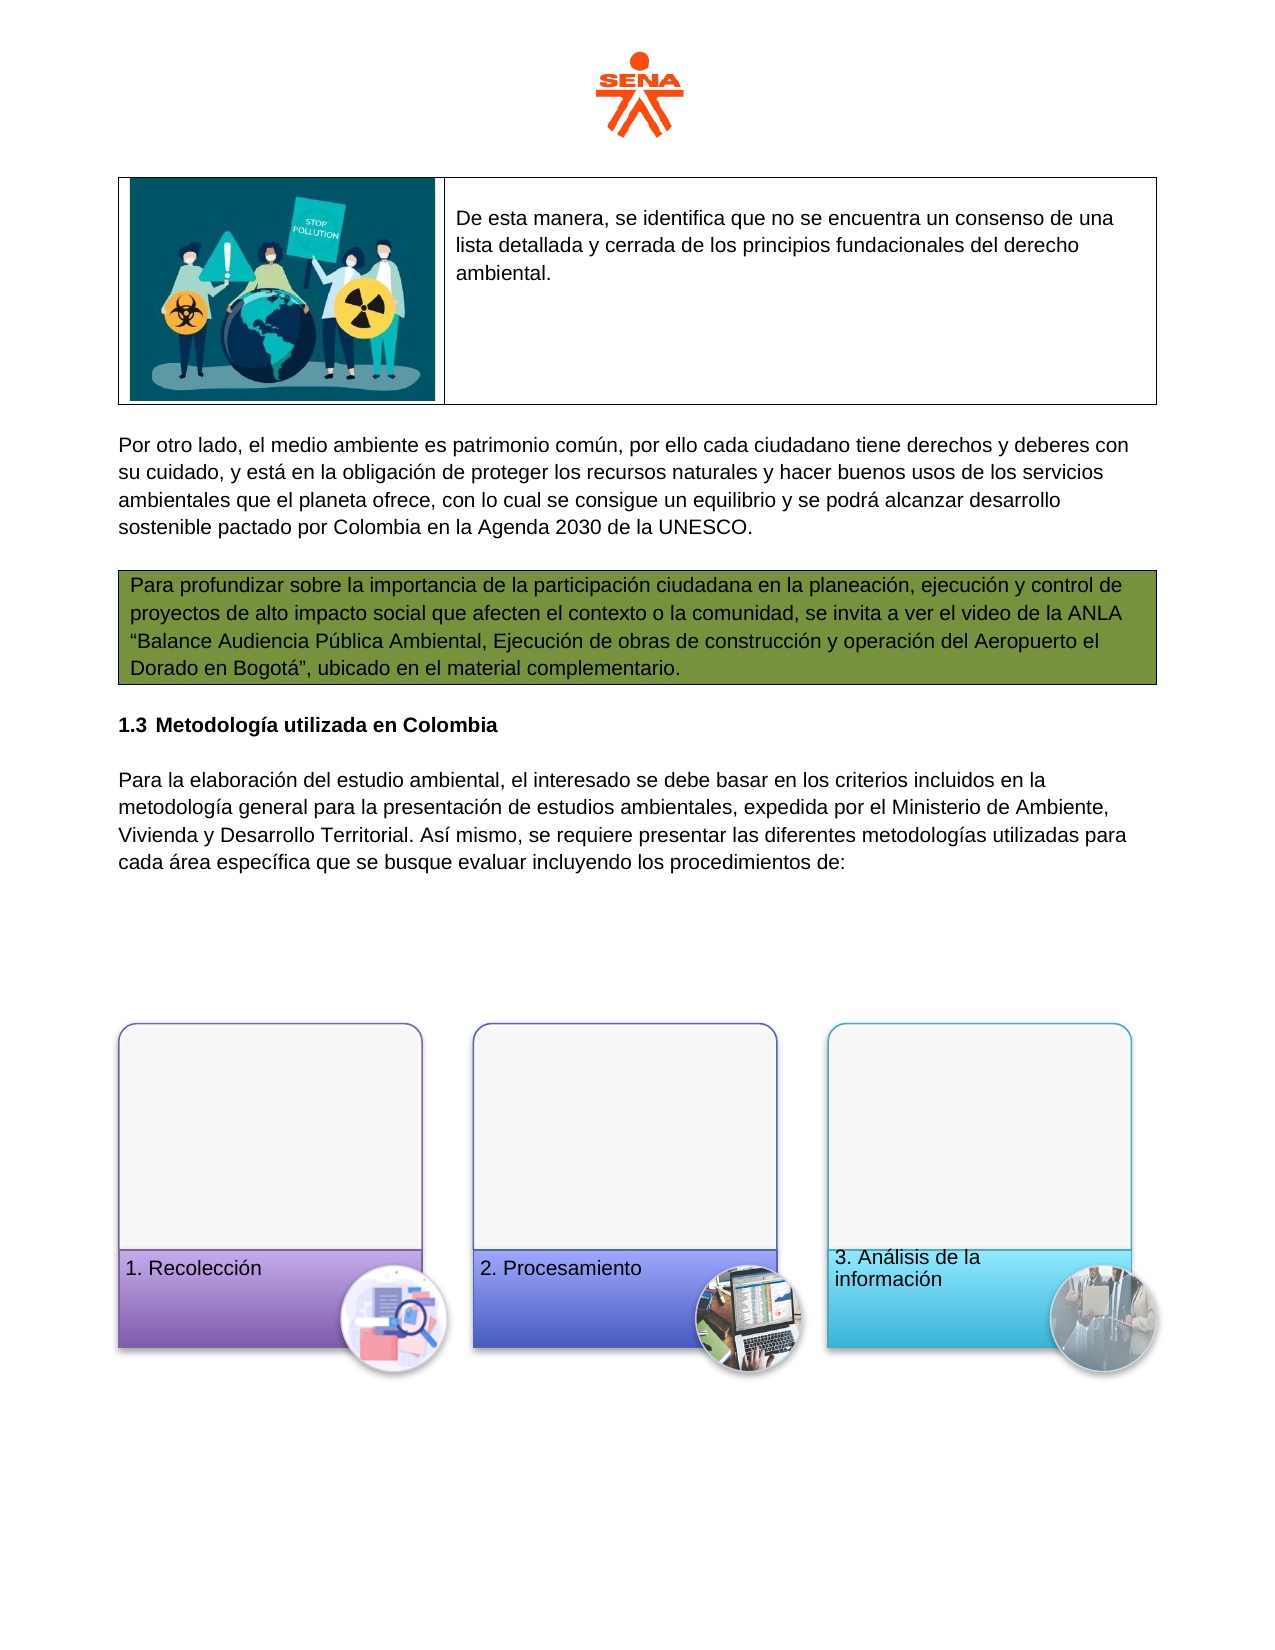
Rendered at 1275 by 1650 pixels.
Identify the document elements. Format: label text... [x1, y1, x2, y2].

list Metodología utilizada en Colombia [118, 712, 1157, 736]
picture [585, 48, 690, 142]
picture [1052, 1267, 1155, 1370]
text Para la elaboración del estudio ambiental, el interesado se debe basar en los criterios incluidos en la metodología general para la presentación de estudios ambientales, expedida por el Ministerio de Ambiente, Vivienda y Desarrollo Territorial. Así mismo, se requiere presentar las diferentes metodologías utilizadas para cada área específica que se busque evaluar incluyendo los procedimientos de: [118, 767, 1157, 874]
picture [342, 1267, 446, 1370]
text Por otro lado, el medio ambiente es patrimonio común, por ello cada ciudadano tiene derechos y deberes con su cuidado, y está en la obligación de proteger los recursos naturales y hacer buenos usos de los servicios ambientales que el planeta ofrece, con lo cual se consigue un equilibrio y se podrá alcanzar desarrollo sostenible pactado por Colombia en la Agenda 2030 de la UNESCO. [118, 433, 1157, 539]
picture [152, 190, 424, 393]
table_header Para profundizar sobre la importancia de la participación ciudadana en la planeación, ejecución y control de proyectos de alto impacto social que afecten el contexto o la comunidad, se invita a ver el video de la ANLA “Balance Audiencia Pública Ambiental, Ejecución de obras de construcción y operación del Aeropuerto el Dorado en Bogotá”, ubicado en el material complementario. [119, 571, 1156, 684]
table_header [119, 178, 444, 404]
picture [697, 1267, 801, 1370]
